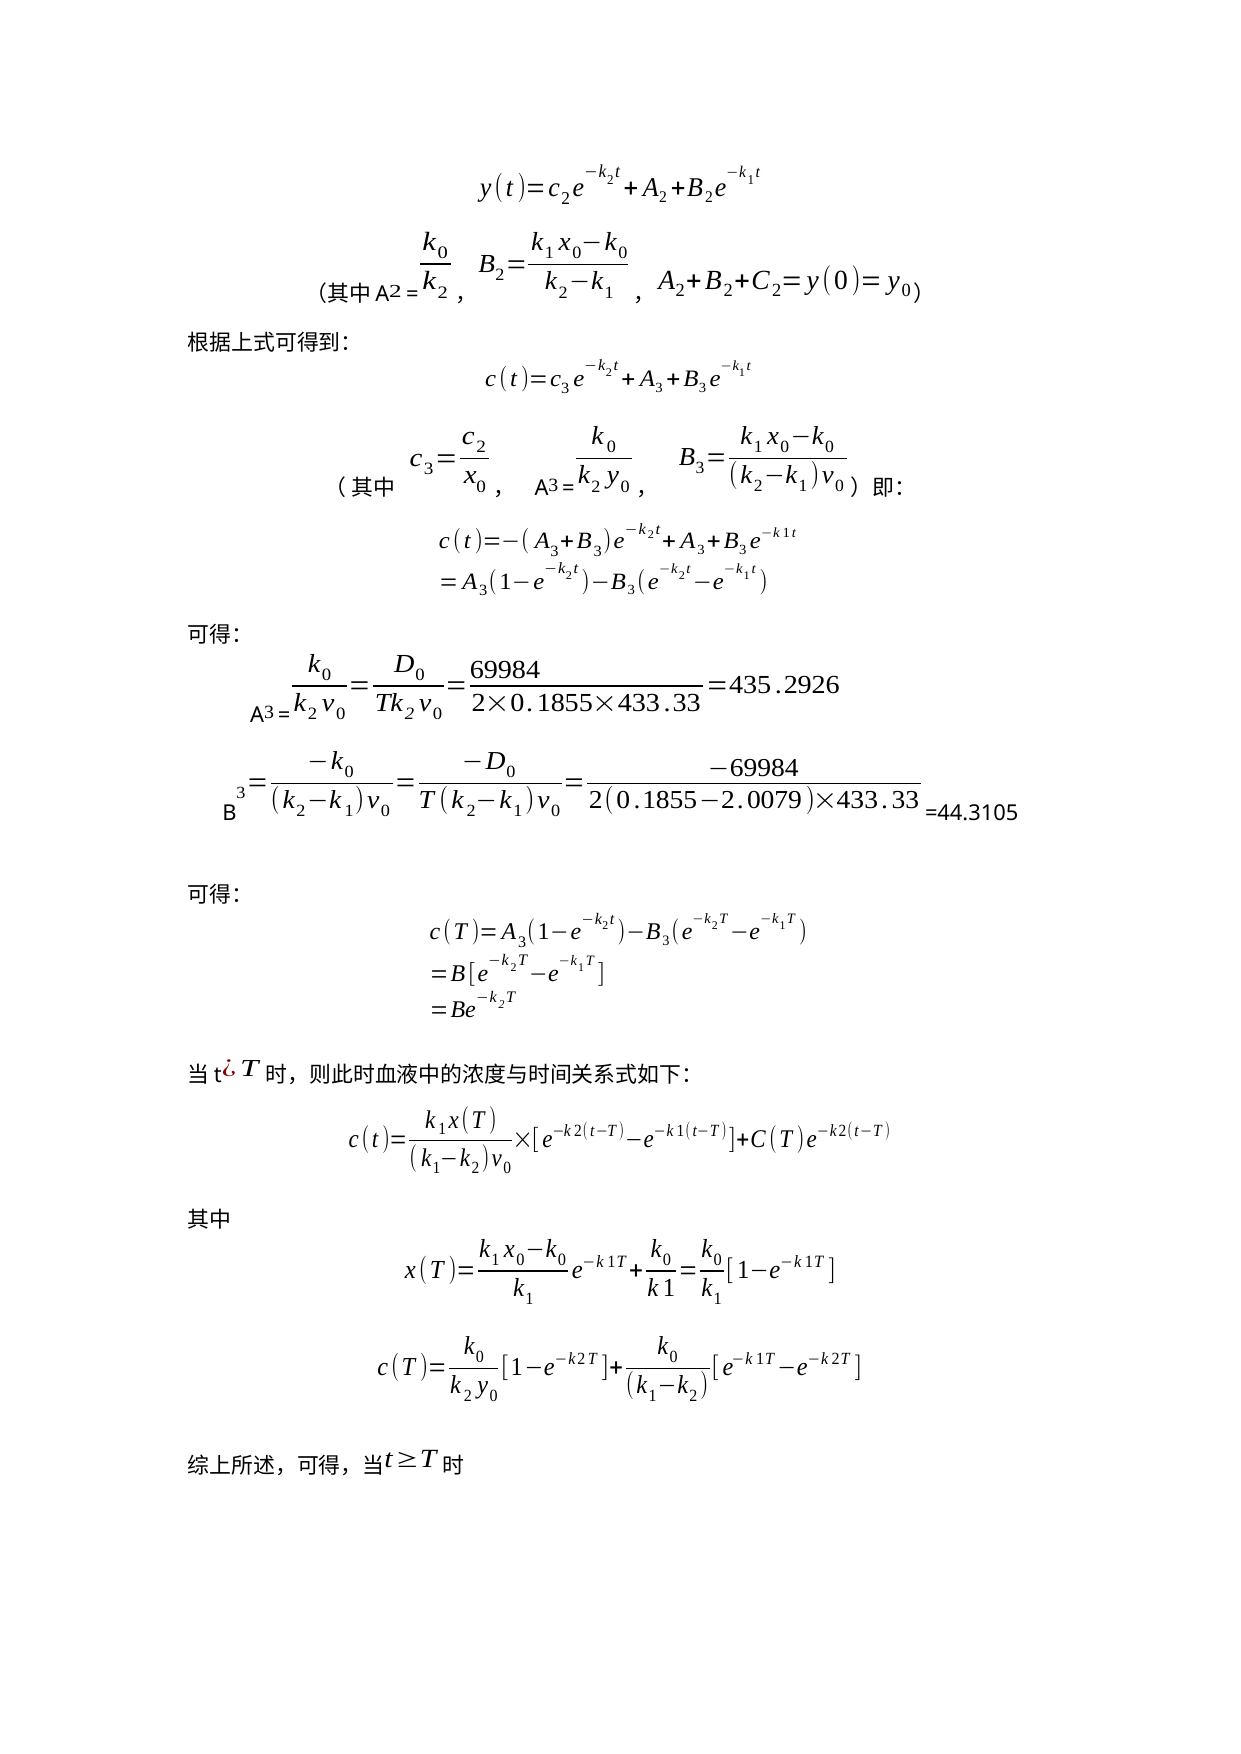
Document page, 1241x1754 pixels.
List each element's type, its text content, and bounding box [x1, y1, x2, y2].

text A= [187, 649, 1053, 747]
text 可得： [187, 877, 1053, 909]
text （其中A=，，） [187, 227, 1053, 324]
text （ 其中 ， A=， ）即： [187, 422, 1053, 519]
text 综上所述，可得，当时 [187, 1429, 1053, 1494]
text B=44.3105 [187, 747, 1053, 844]
text 当t时，则此时血液中的浓度与时间关系式如下： [187, 1039, 1053, 1104]
text 可得： [187, 617, 1053, 649]
text 根据上式可得到： [187, 324, 1053, 357]
text 其中 [187, 1202, 1053, 1234]
